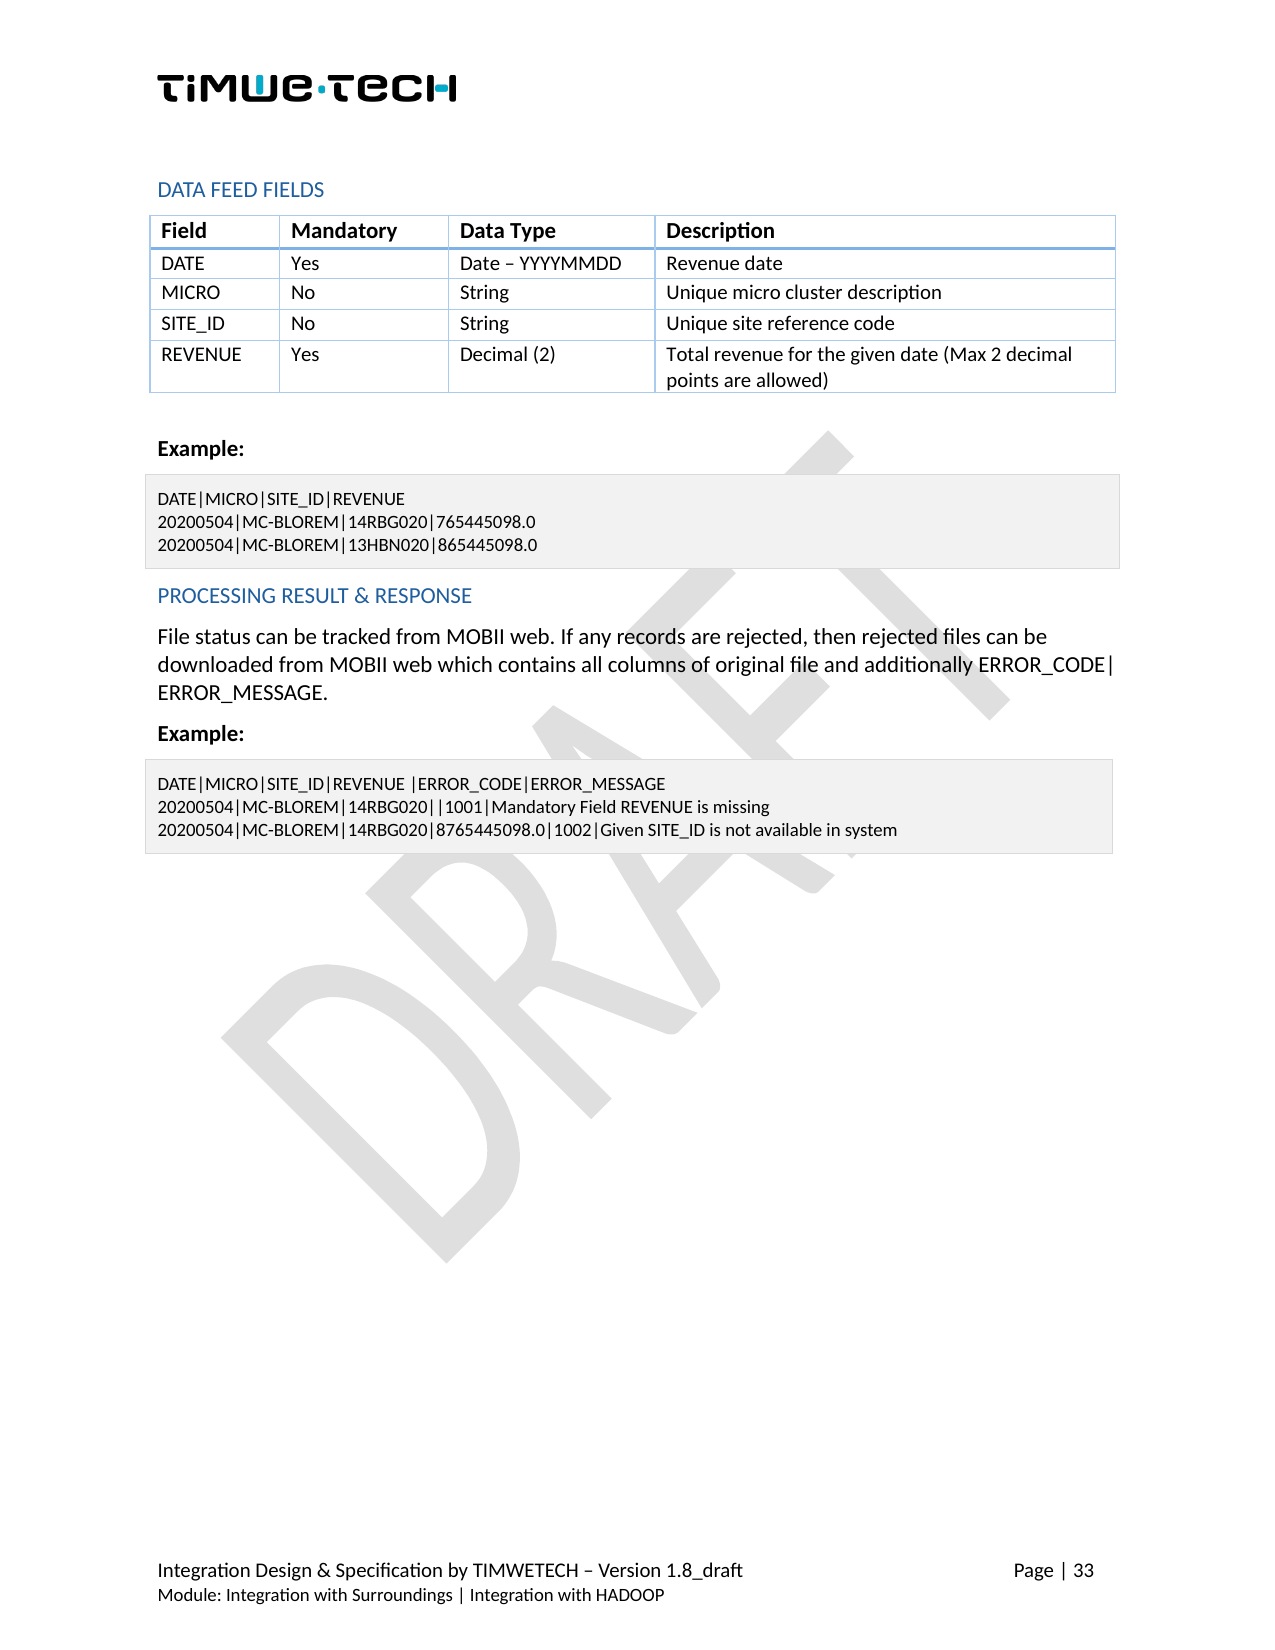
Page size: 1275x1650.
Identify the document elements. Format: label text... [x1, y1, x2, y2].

table_cell REVENUE [151, 341, 279, 392]
table_cell Yes [280, 250, 448, 278]
table_cell Revenue date [656, 250, 1115, 278]
table_header DATE|MICRO|SITE_ID|REVENUE 20200504|MC-BLOREM|14RBG020|765445098.0 20200504|MC-BLOREM|13HBN020|865445098.0 [146, 475, 1119, 568]
text Example: [157, 719, 1117, 747]
table_cell SITE_ID [151, 310, 279, 340]
table_cell String [449, 310, 654, 340]
table_cell Decimal (2) [449, 341, 654, 392]
table_header DATE|MICRO|SITE_ID|REVENUE |ERROR_CODE|ERROR_MESSAGE 20200504|MC-BLOREM|14RBG020||1001|Mandatory Field REVENUE is missing 20200504|MC-BLOREM|14RBG020|8765445098.0|1002|Given SITE_ID is not available in system [146, 760, 1112, 853]
text Example: [157, 434, 1117, 462]
table_header Mandatory [280, 216, 448, 247]
table_cell Unique site reference code [656, 310, 1115, 340]
text File status can be tracked from MOBII web. If any records are rejected, then rejected files can be downloaded from MOBII web which contains all columns of original file and additionally ERROR_CODE|ERROR_MESSAGE. [157, 622, 1117, 706]
subtitle Processing result & Response [157, 582, 1117, 610]
table_cell Unique micro cluster description [656, 279, 1115, 309]
subtitle Data feed fields [157, 175, 1117, 203]
table_header Field [151, 216, 279, 247]
picture [157, 75, 456, 102]
table_cell MICRO [151, 279, 279, 309]
table_cell DATE [151, 250, 279, 278]
table_cell String [449, 279, 654, 309]
table_header Data Type [449, 216, 654, 247]
table_header Description [656, 216, 1115, 247]
table_cell Date – YYYYMMDD [449, 250, 654, 278]
table_cell No [280, 279, 448, 309]
table_cell No [280, 310, 448, 340]
table_cell Yes [280, 341, 448, 392]
table_cell Total revenue for the given date (Max 2 decimal points are allowed) [656, 341, 1115, 392]
